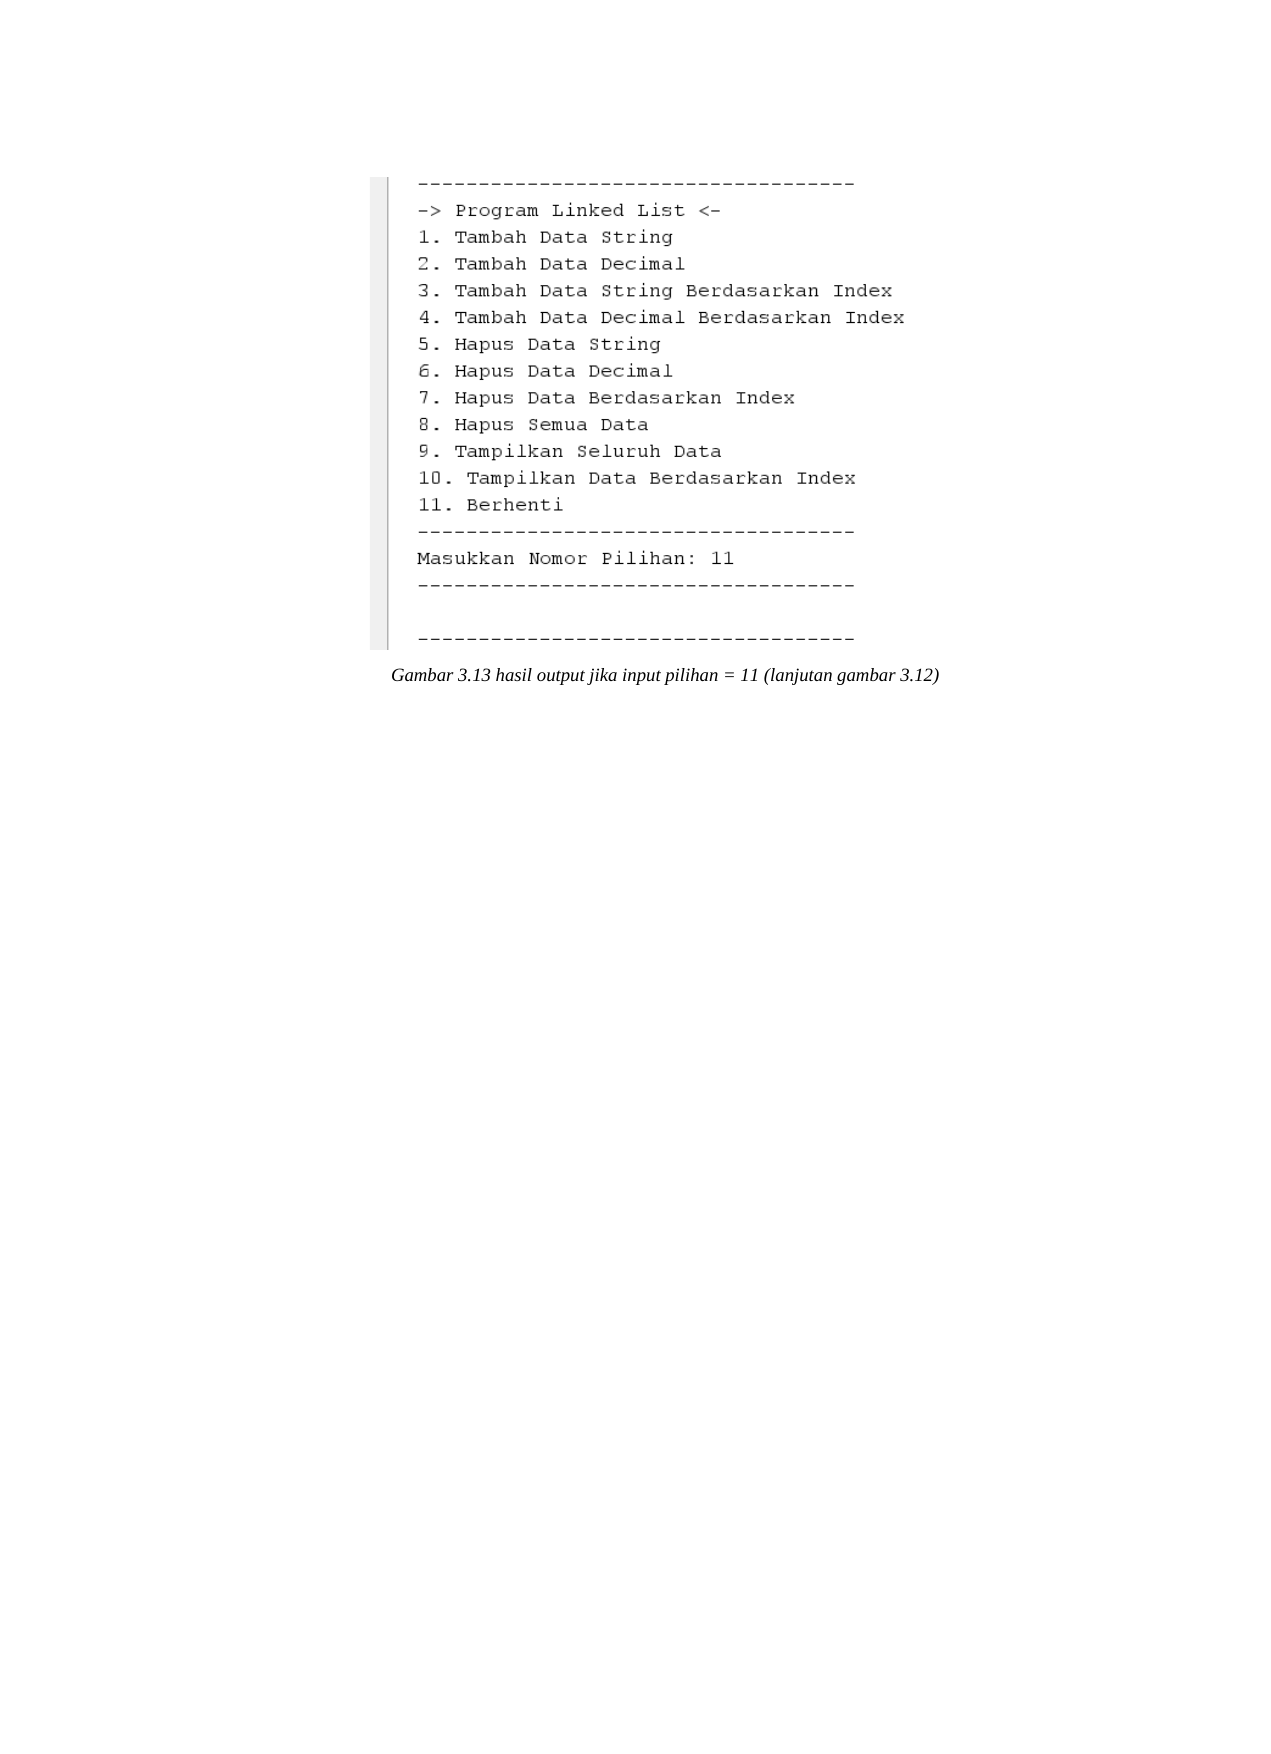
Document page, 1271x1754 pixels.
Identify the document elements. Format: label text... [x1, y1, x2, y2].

picture [369, 177, 961, 650]
text Gambar 3.13 hasil output jika input pilihan = 11 (lanjutan gambar 3.12) [236, 664, 1094, 686]
